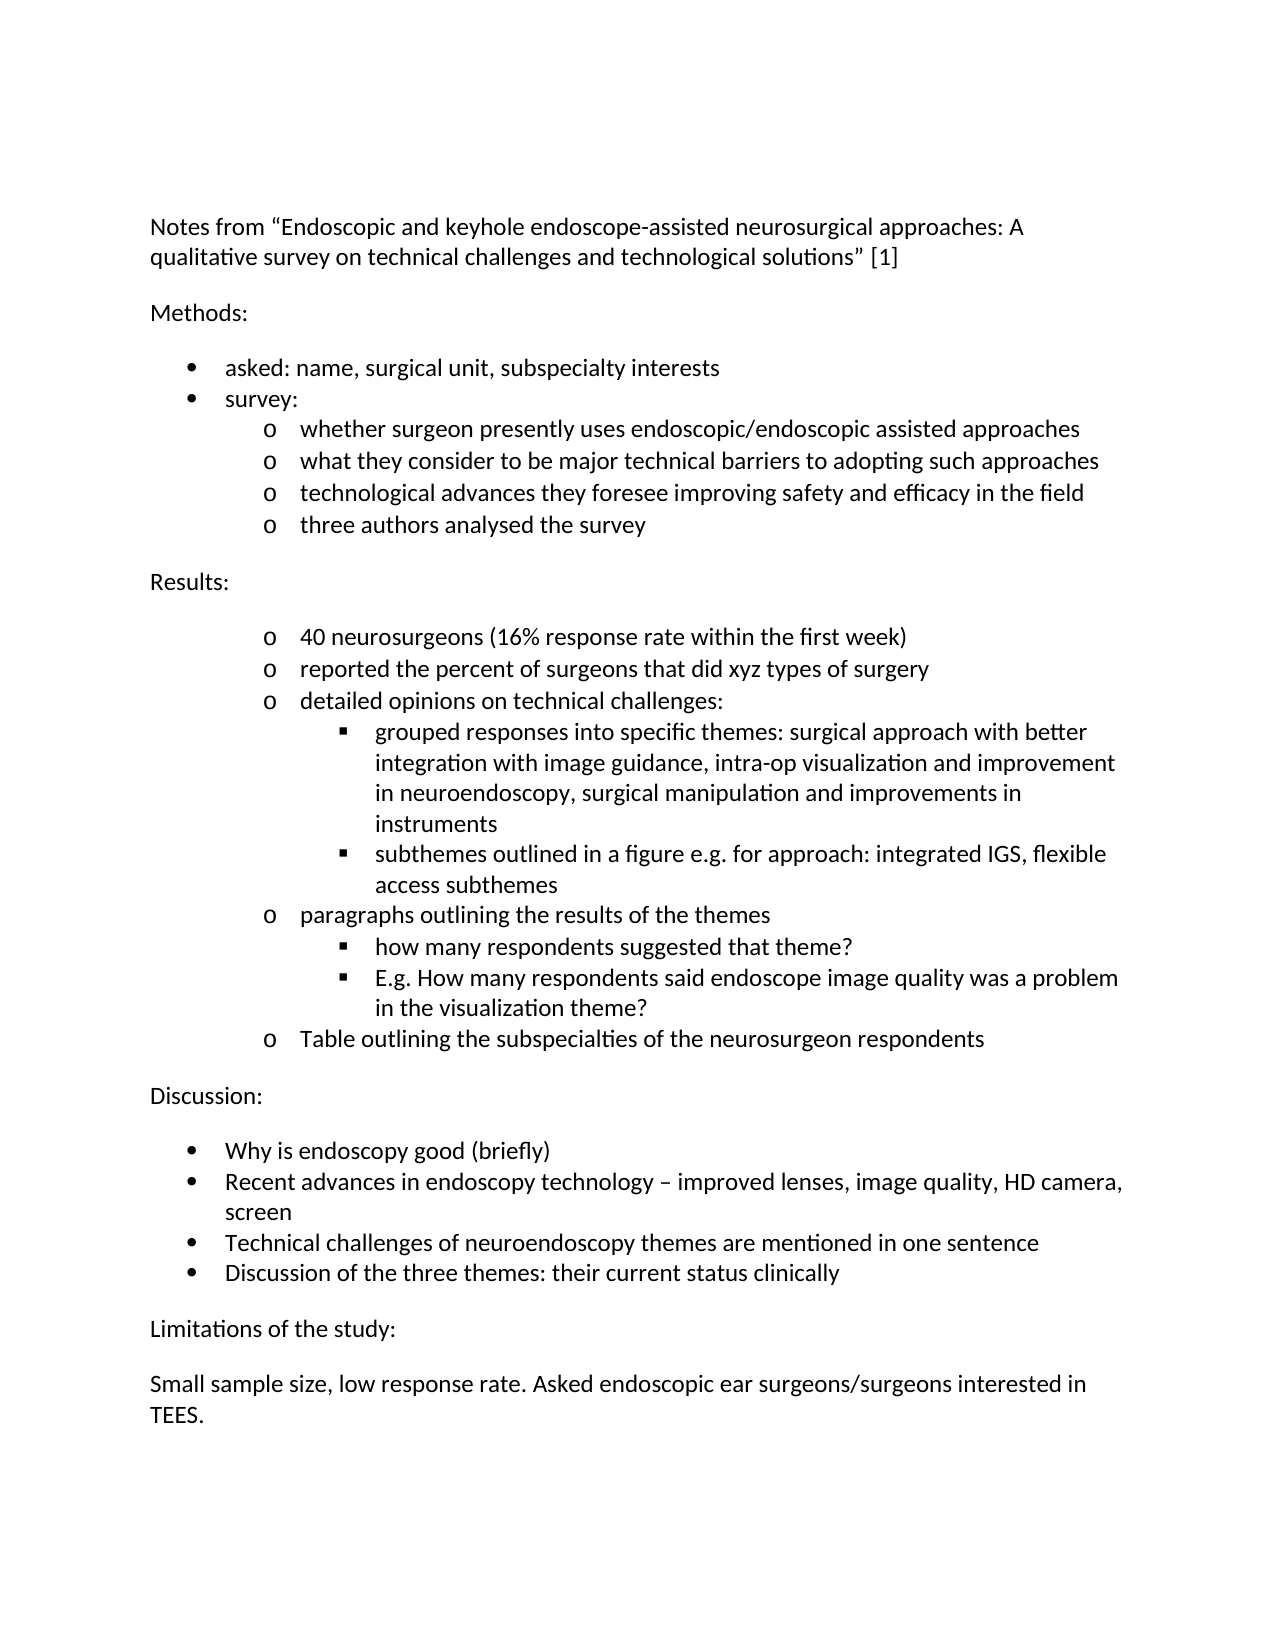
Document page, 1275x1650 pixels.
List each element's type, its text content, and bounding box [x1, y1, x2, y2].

list subthemes outlined in a figure e.g. for approach: integrated IGS, flexible access subthemes [337, 839, 1125, 900]
list detailed opinions on technical challenges: [262, 685, 1125, 717]
text Limitations of the study: [150, 1313, 1125, 1343]
list reported the percent of surgeons that did xyz types of surgery [262, 653, 1125, 685]
list Recent advances in endoscopy technology – improved lenses, image quality, HD camera, screen [187, 1166, 1125, 1227]
list whether surgeon presently uses endoscopic/endoscopic assisted approaches [262, 414, 1125, 445]
list survey: [187, 383, 1125, 414]
list Technical challenges of neuroendoscopy themes are mentioned in one sentence [187, 1227, 1125, 1257]
list E.g. How many respondents said endoscope image quality was a problem in the visualization theme? [337, 962, 1125, 1023]
list 40 neurosurgeons (16% response rate within the first week) [262, 621, 1125, 653]
list grouped responses into specific themes: surgical approach with better integration with image guidance, intra-op visualization and improvement in neuroendoscopy, surgical manipulation and improvements in instruments [337, 717, 1125, 839]
list Table outlining the subspecialties of the neurosurgeon respondents [262, 1023, 1125, 1055]
text Small sample size, low response rate. Asked endoscopic ear surgeons/surgeons interested in TEES. [150, 1368, 1125, 1429]
list asked: name, surgical unit, subspecialty interests [187, 353, 1125, 383]
list what they consider to be major technical barriers to adopting such approaches [262, 445, 1125, 477]
text Results: [150, 566, 1125, 596]
text Methods: [150, 297, 1125, 328]
list technological advances they foresee improving safety and efficacy in the field [262, 477, 1125, 509]
text Notes from “Endoscopic and keyhole endoscope-assisted neurosurgical approaches: A qualitative survey on technical challenges and technological solutions” [1] [150, 211, 1125, 272]
list how many respondents suggested that theme? [337, 931, 1125, 962]
list paragraphs outlining the results of the themes [262, 900, 1125, 931]
list Discussion of the three themes: their current status clinically [187, 1257, 1125, 1288]
list three authors analysed the survey [262, 509, 1125, 541]
list Why is endoscopy good (briefly) [187, 1135, 1125, 1166]
text Discussion: [150, 1080, 1125, 1110]
